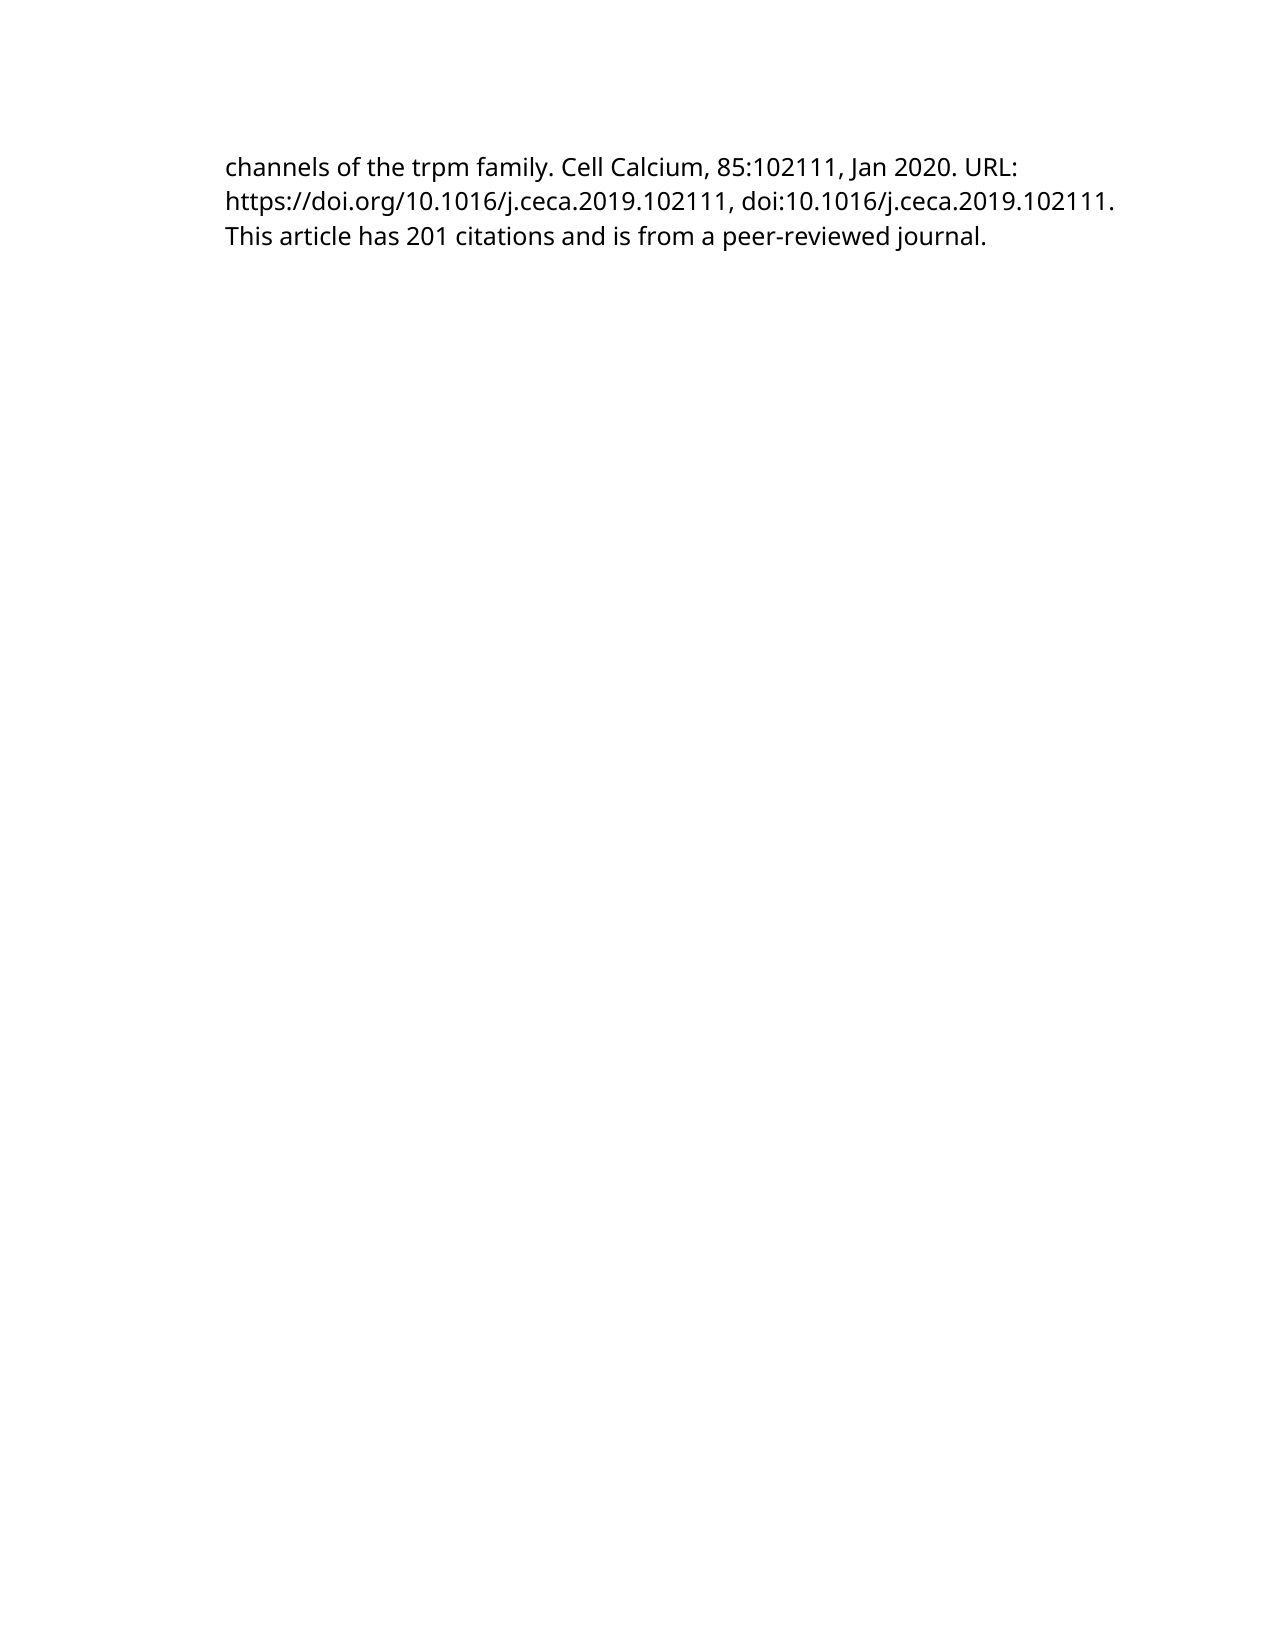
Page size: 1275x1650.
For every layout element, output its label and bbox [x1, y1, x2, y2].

list [187, 150, 1125, 252]
